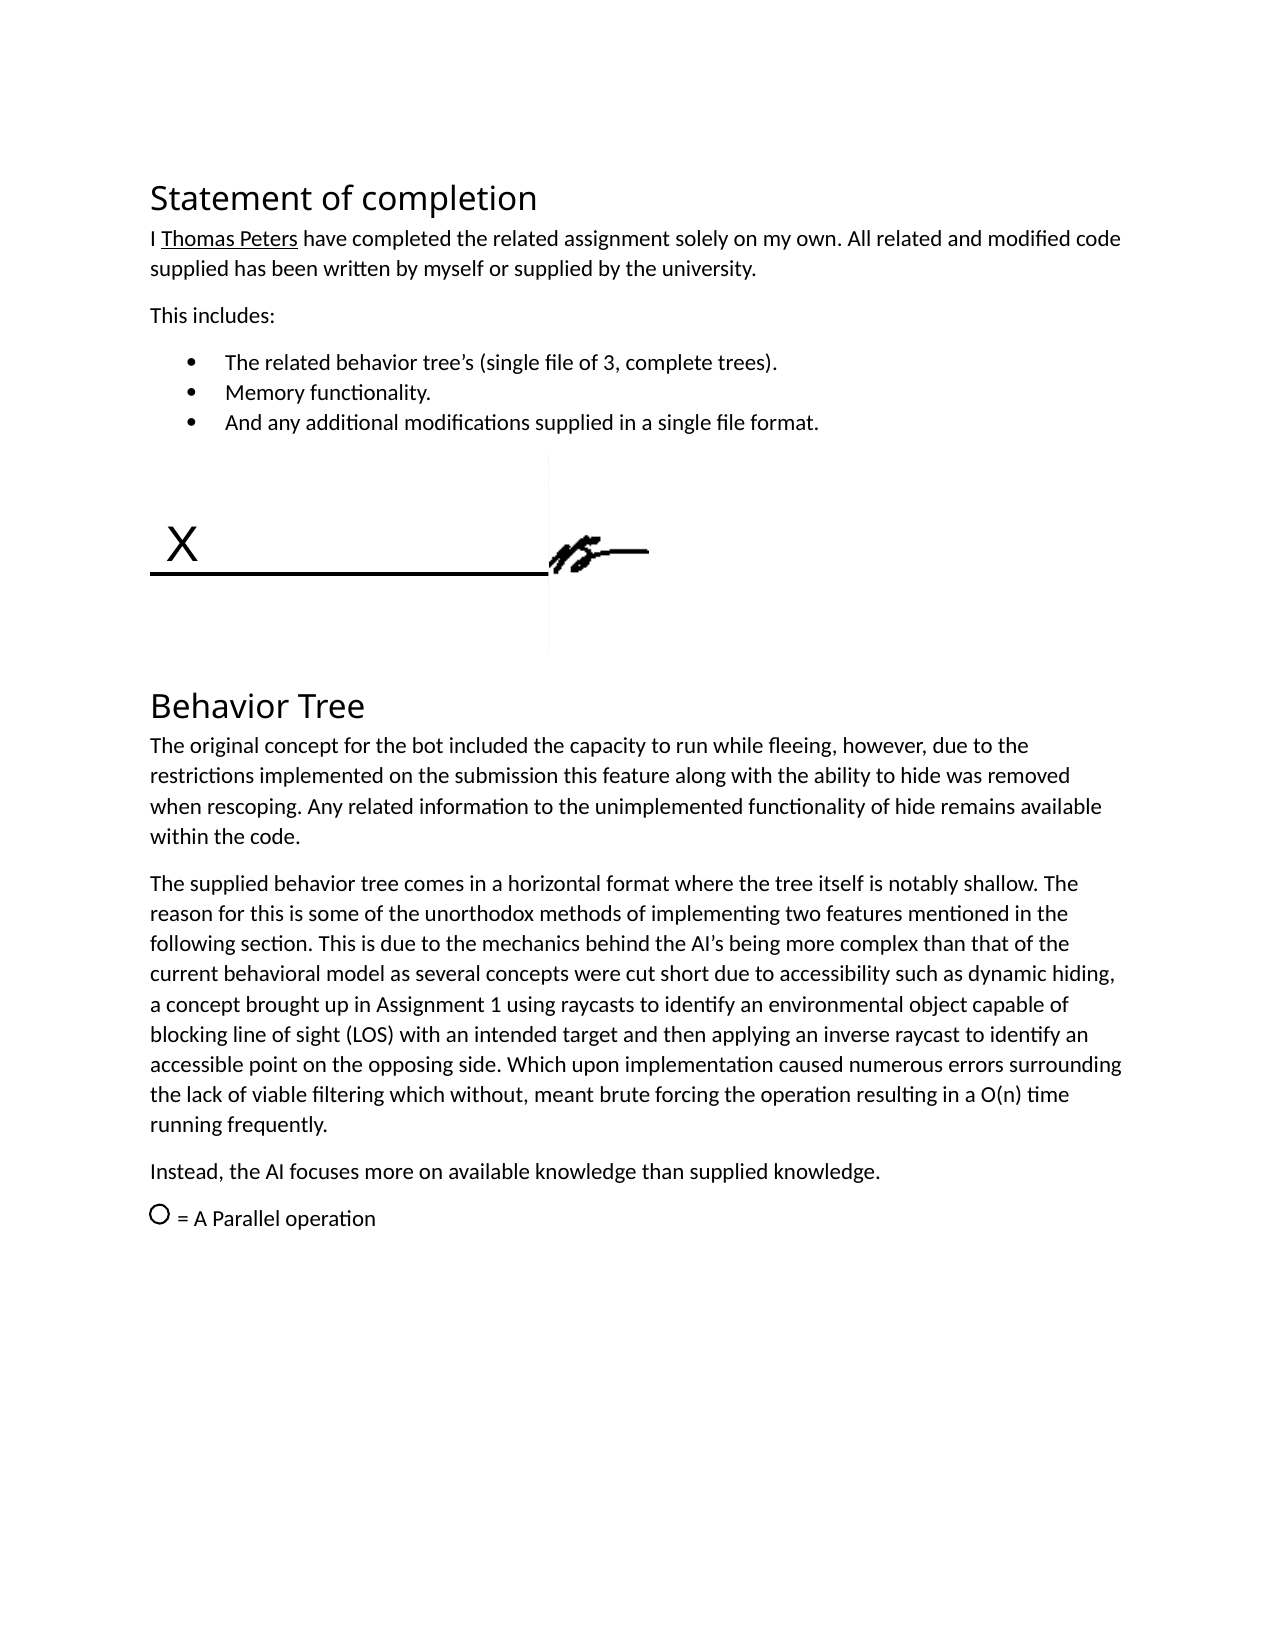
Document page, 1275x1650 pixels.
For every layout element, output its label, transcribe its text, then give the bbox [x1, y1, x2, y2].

subtitle Behavior Tree [150, 682, 1125, 728]
picture [549, 489, 649, 585]
text = A Parallel operation [150, 1204, 1125, 1232]
text This includes: [150, 301, 1125, 329]
text The supplied behavior tree comes in a horizontal format where the tree itself is notably shallow. The reason for this is some of the unorthodox methods of implementing two features mentioned in the following section. This is due to the mechanics behind the AI’s being more complex than that of the current behavioral model as several concepts were cut short due to accessibility such as dynamic hiding, a concept brought up in Assignment 1 using raycasts to identify an environmental object capable of blocking line of sight (LOS) with an intended target and then applying an inverse raycast to identify an accessible point on the opposing side. Which upon implementation caused numerous errors surrounding the lack of viable filtering which without, meant brute forcing the operation resulting in a O(n) time running frequently. [150, 869, 1125, 1139]
text I Thomas Peters have completed the related assignment solely on my own. All related and modified code supplied has been written by myself or supplied by the university. [150, 224, 1125, 282]
list The related behavior tree’s (single file of 3, complete trees). [187, 348, 1125, 376]
subtitle Statement of completion [150, 175, 1125, 220]
text Instead, the AI focuses more on available knowledge than supplied knowledge. [150, 1157, 1125, 1186]
list And any additional modifications supplied in a single file format. [187, 408, 1125, 436]
text The original concept for the bot included the capacity to run while fleeing, however, due to the restrictions implemented on the submission this feature along with the ability to hide was removed when rescoping. Any related information to the unimplemented functionality of hide remains available within the code. [150, 731, 1125, 850]
list Memory functionality. [187, 378, 1125, 406]
